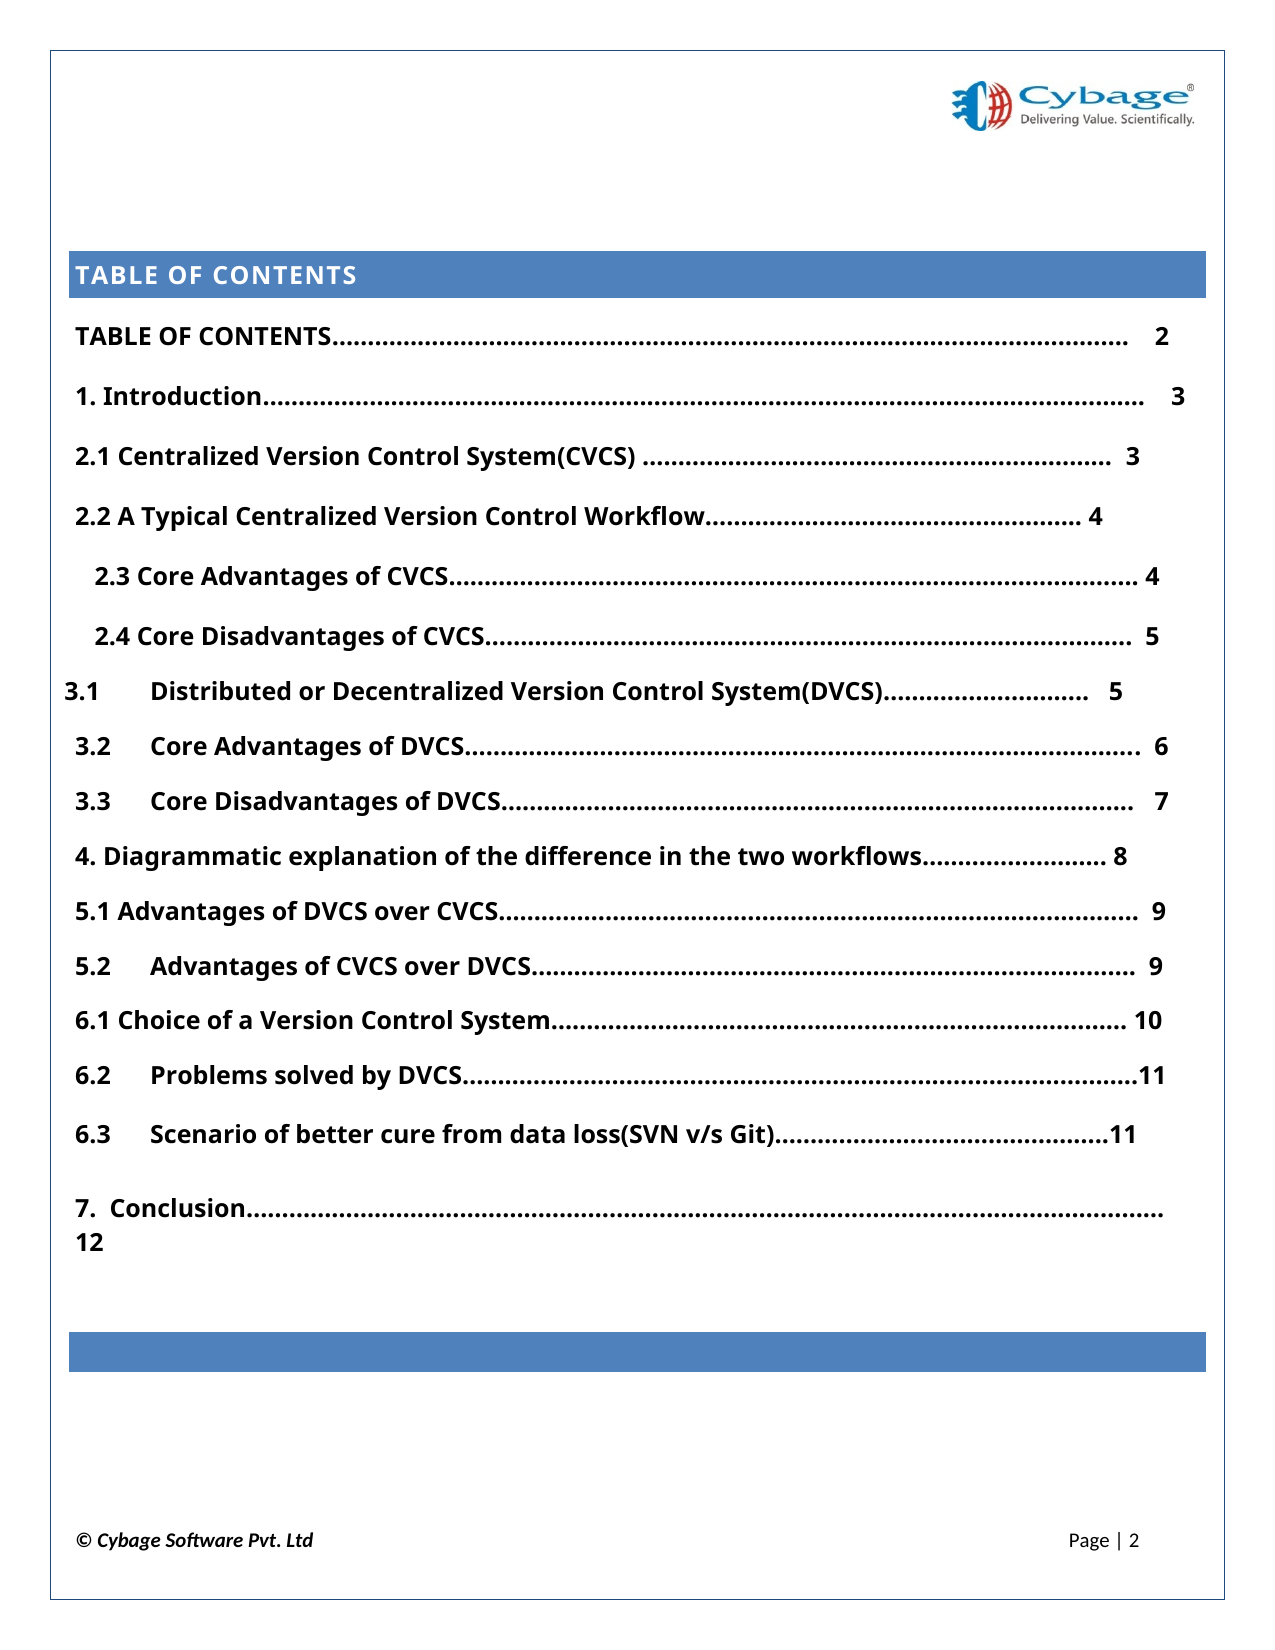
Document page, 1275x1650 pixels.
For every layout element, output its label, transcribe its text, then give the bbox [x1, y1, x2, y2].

text 1. Introduction ……………………………………………………………………………………………………………. 3 [75, 379, 1200, 413]
text 6.2 Problems solved by DVCS…………………………………………………………………………………..11 [75, 1058, 1200, 1092]
text 7. Conclusion………………………………………………………………………………………………………………… 12 [75, 1191, 1200, 1259]
picture [951, 81, 1194, 131]
text 3.3 Core Disadvantages of DVCS…………………………………………………………………………….. 7 [75, 783, 1200, 817]
text 3.2 Core Advantages of DVCS………………………………………………………………………………….. 6 [75, 728, 1200, 763]
text Table of Contents …………………………………………………………………………………………………. 2 [75, 319, 1200, 353]
text 6.3 Scenario of better cure from data loss(SVN v/s Git)………………………………………..11 [75, 1112, 1200, 1150]
text 2.3 Core Advantages of CVCS……………………………………………………………………………………. 4 [75, 559, 1200, 593]
subtitle Table of Contents [75, 258, 1200, 292]
text 5.2 Advantages of CVCS over DVCS…………………………………………………………………………. 9 [75, 948, 1200, 982]
text 2.2 A Typical Centralized Version Control Workflow…………………………………………….. 4 [75, 499, 1200, 533]
text 6.1 Choice of a Version Control System……………………………………………………………………… 10 [75, 1003, 1200, 1037]
text 2.4 Core Disadvantages of CVCS………………………………………………………………………………. 5 [75, 619, 1200, 653]
text 4. Diagrammatic explanation of the difference in the two workflows…………………….. 8 [75, 838, 1200, 872]
text 3.1 Distributed or Decentralized Version Control System(DVCS)……………………….. 5 [64, 674, 1200, 708]
text 5.1 Advantages of DVCS over CVCS……………………………………………………………………………… 9 [75, 893, 1200, 927]
